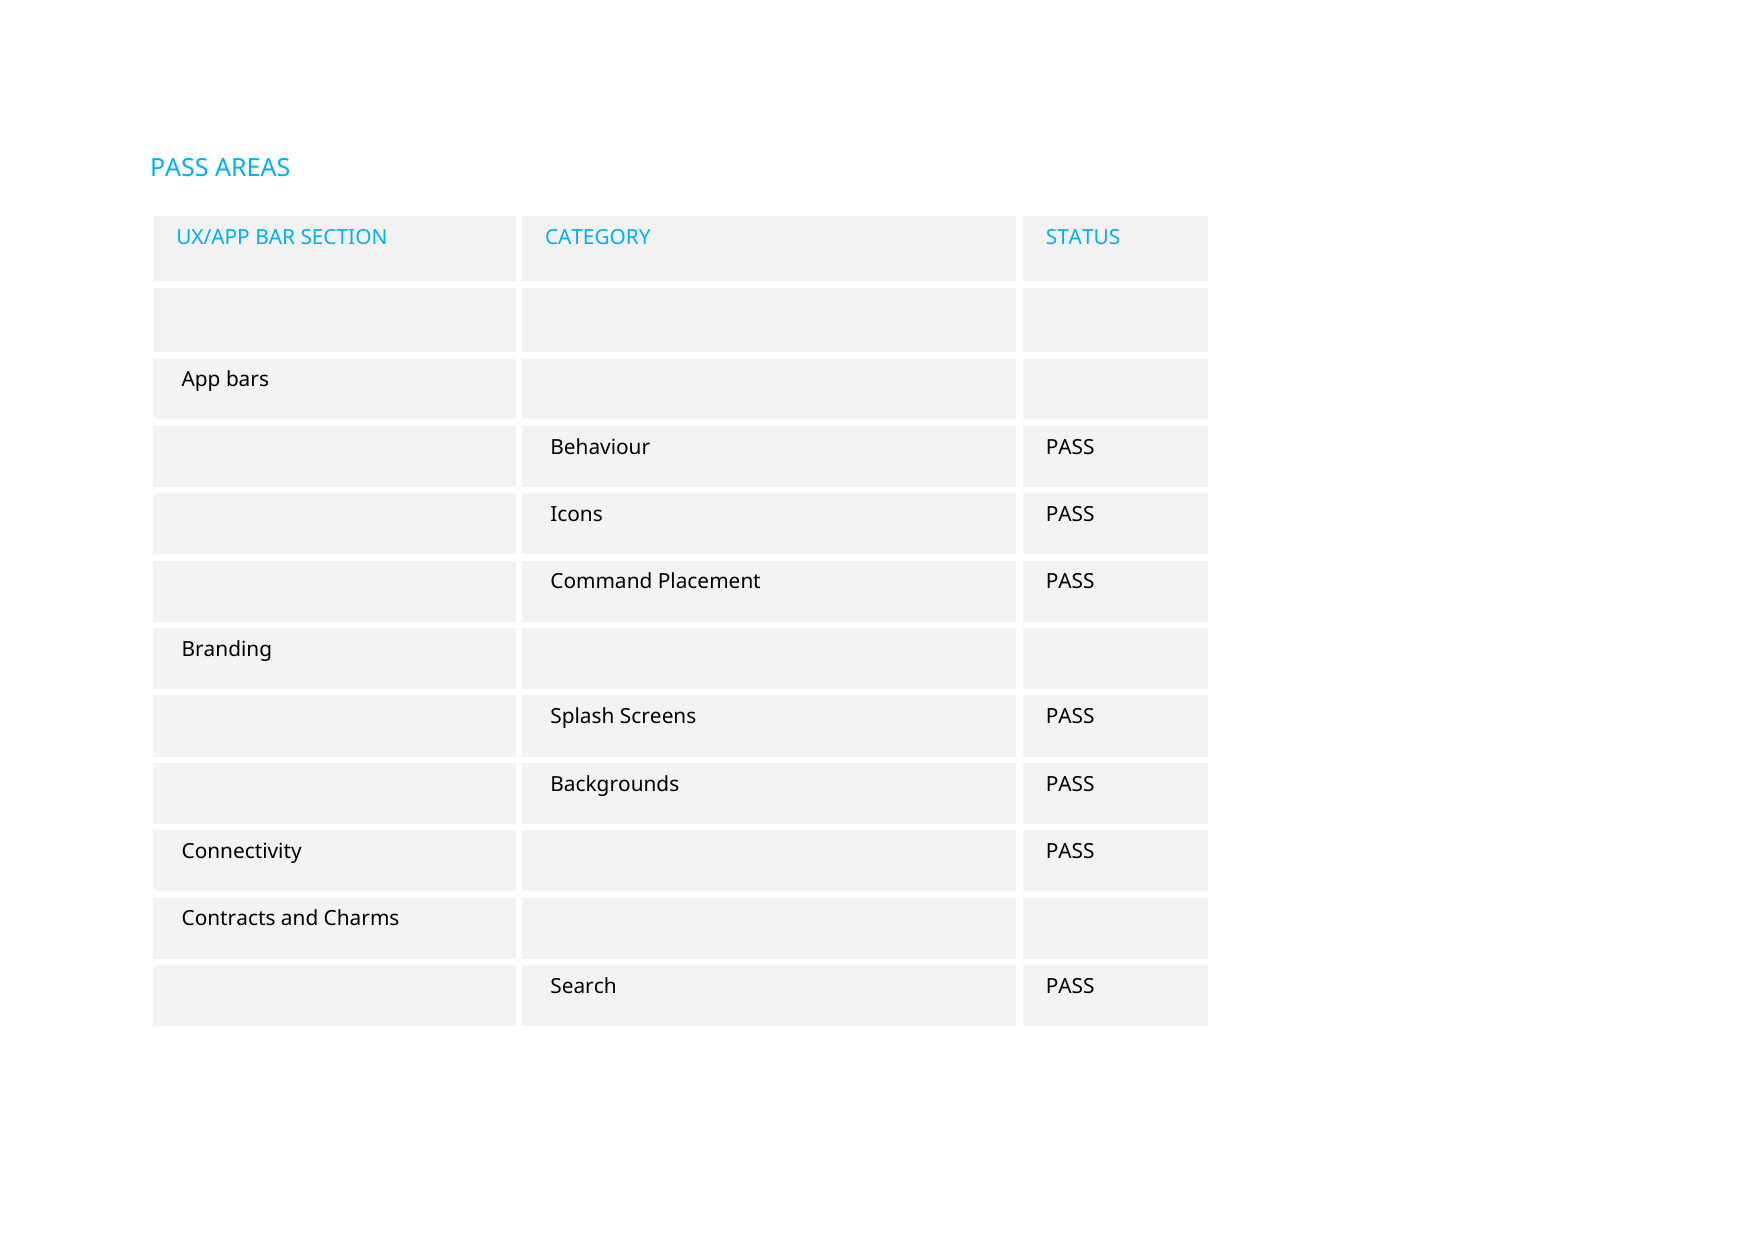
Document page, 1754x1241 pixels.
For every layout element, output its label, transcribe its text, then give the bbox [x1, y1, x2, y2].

table_cell [153, 561, 516, 622]
table_cell Connectivity [153, 830, 516, 891]
table_cell [153, 763, 516, 824]
table_cell Icons [522, 493, 1016, 554]
table_cell Splash Screens [522, 695, 1016, 757]
table_cell [153, 426, 516, 487]
table_cell PASS [1023, 493, 1208, 554]
table_cell Branding [153, 628, 516, 689]
table_cell [1023, 898, 1208, 959]
table_cell [522, 288, 1016, 352]
table_header Category [522, 216, 1016, 281]
table_cell [522, 898, 1016, 959]
text PASS AREAS [150, 150, 1604, 184]
table_cell PASS [1023, 965, 1208, 1026]
table_cell [522, 628, 1016, 689]
table_cell [1023, 628, 1208, 689]
table_cell [522, 830, 1016, 891]
table_cell PASS [1023, 830, 1208, 891]
table_header UX/APP BAR SecTion [153, 216, 516, 281]
table_cell [153, 288, 516, 352]
table_cell [1023, 359, 1208, 419]
table_cell [153, 493, 516, 554]
table_cell Backgrounds [522, 763, 1016, 824]
table_cell Contracts and Charms [153, 898, 516, 959]
table_cell PASS [1023, 426, 1208, 487]
table_cell [522, 359, 1016, 419]
table_cell [153, 695, 516, 757]
table_cell [153, 965, 516, 1026]
table_cell Behaviour [522, 426, 1016, 487]
table_header STATUS [1023, 216, 1208, 281]
table_cell Command Placement [522, 561, 1016, 622]
table_cell [1023, 288, 1208, 352]
table_cell PASS [1023, 561, 1208, 622]
table_cell PASS [1023, 763, 1208, 824]
table_cell PASS [1023, 695, 1208, 757]
table_cell Search [522, 965, 1016, 1026]
table_cell App bars [153, 359, 516, 419]
